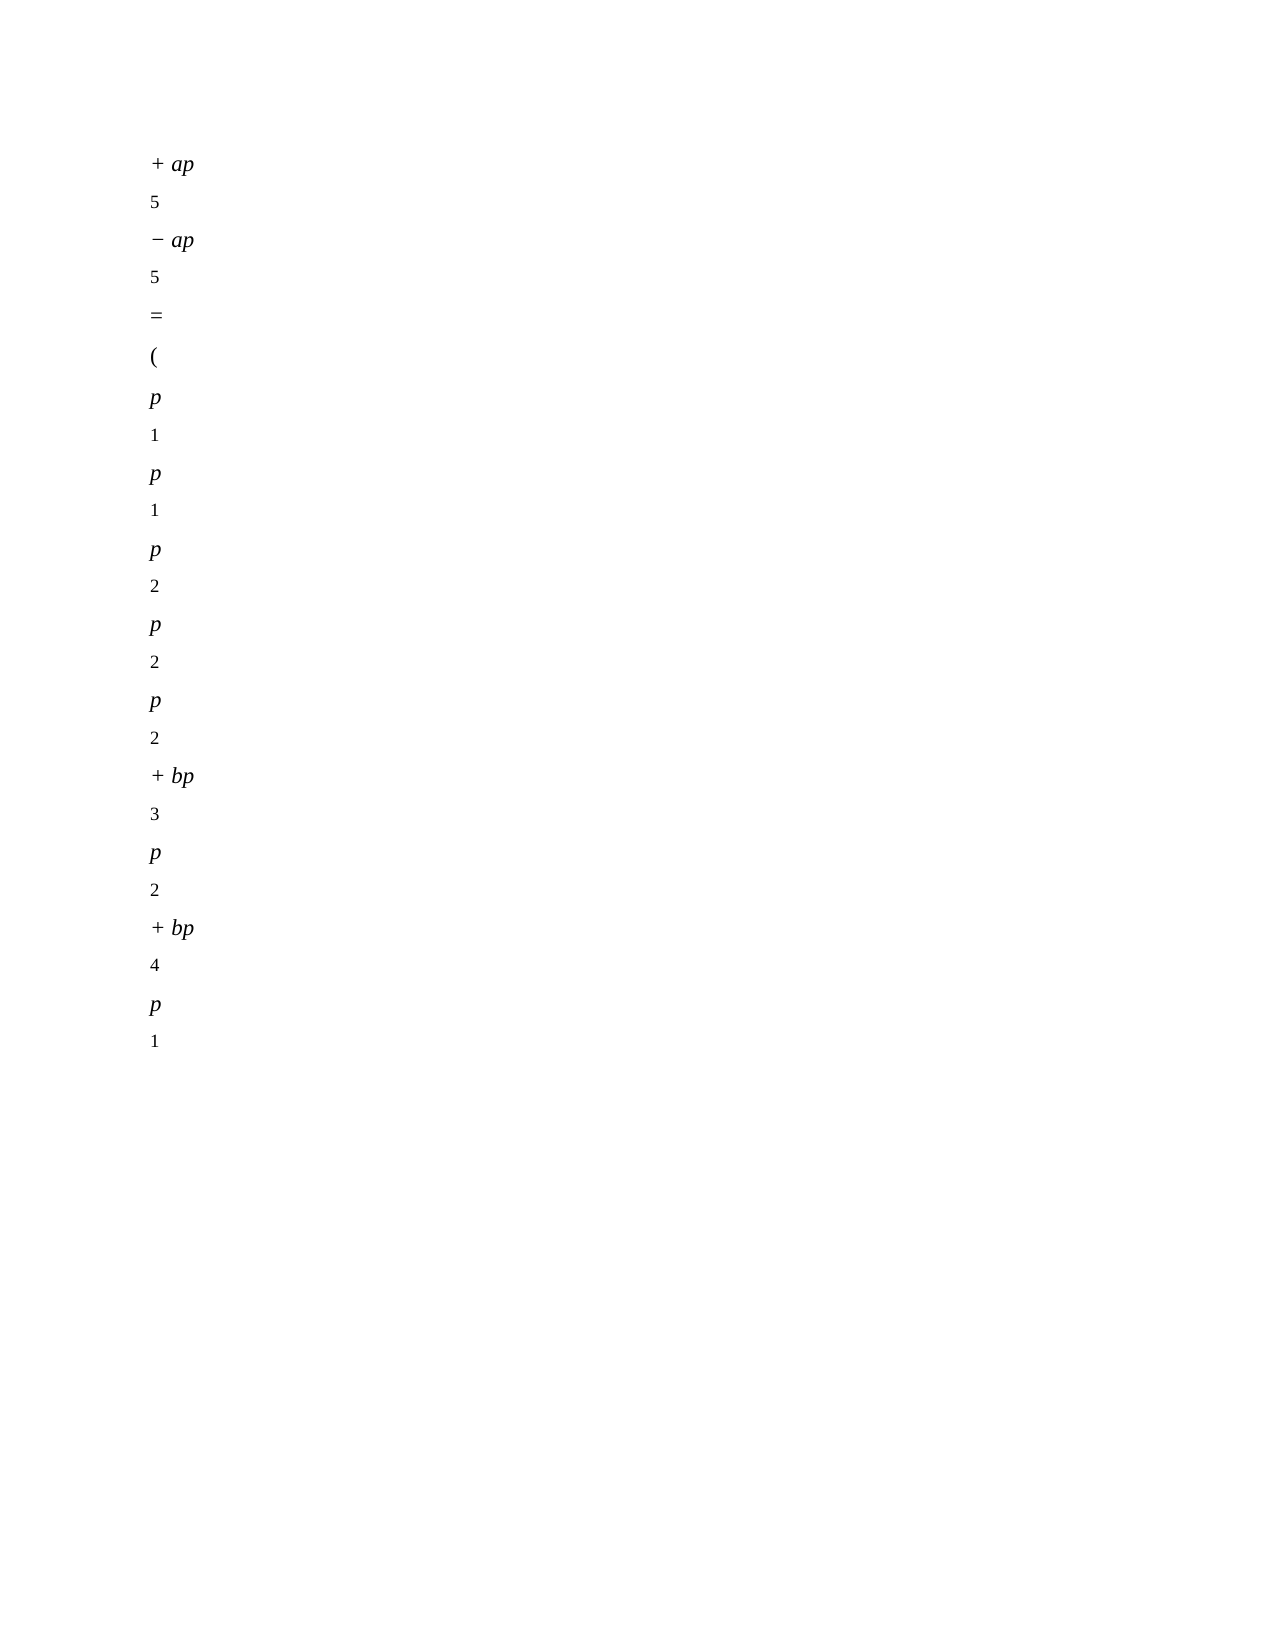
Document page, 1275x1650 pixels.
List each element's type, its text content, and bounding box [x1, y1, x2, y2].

text 4 [150, 954, 1125, 976]
text p [150, 989, 1125, 1016]
text p [150, 534, 1125, 561]
text 5 [150, 266, 1125, 288]
text 1 [150, 499, 1125, 521]
text + bp [150, 914, 1125, 940]
text 2 [150, 651, 1125, 673]
text 2 [150, 878, 1125, 900]
text 3 [150, 803, 1125, 824]
text + bp [150, 762, 1125, 788]
text + ap [150, 150, 1125, 176]
text 2 [150, 727, 1125, 748]
text 2 [150, 575, 1125, 597]
text 5 [150, 191, 1125, 212]
text = [150, 302, 1125, 328]
text p [150, 838, 1125, 864]
text ( [150, 342, 1125, 369]
text 1 [150, 423, 1125, 445]
text 1 [150, 1030, 1125, 1052]
text p [150, 610, 1125, 637]
text p [150, 686, 1125, 713]
text − ap [150, 226, 1125, 252]
text p [150, 383, 1125, 409]
text p [150, 459, 1125, 485]
